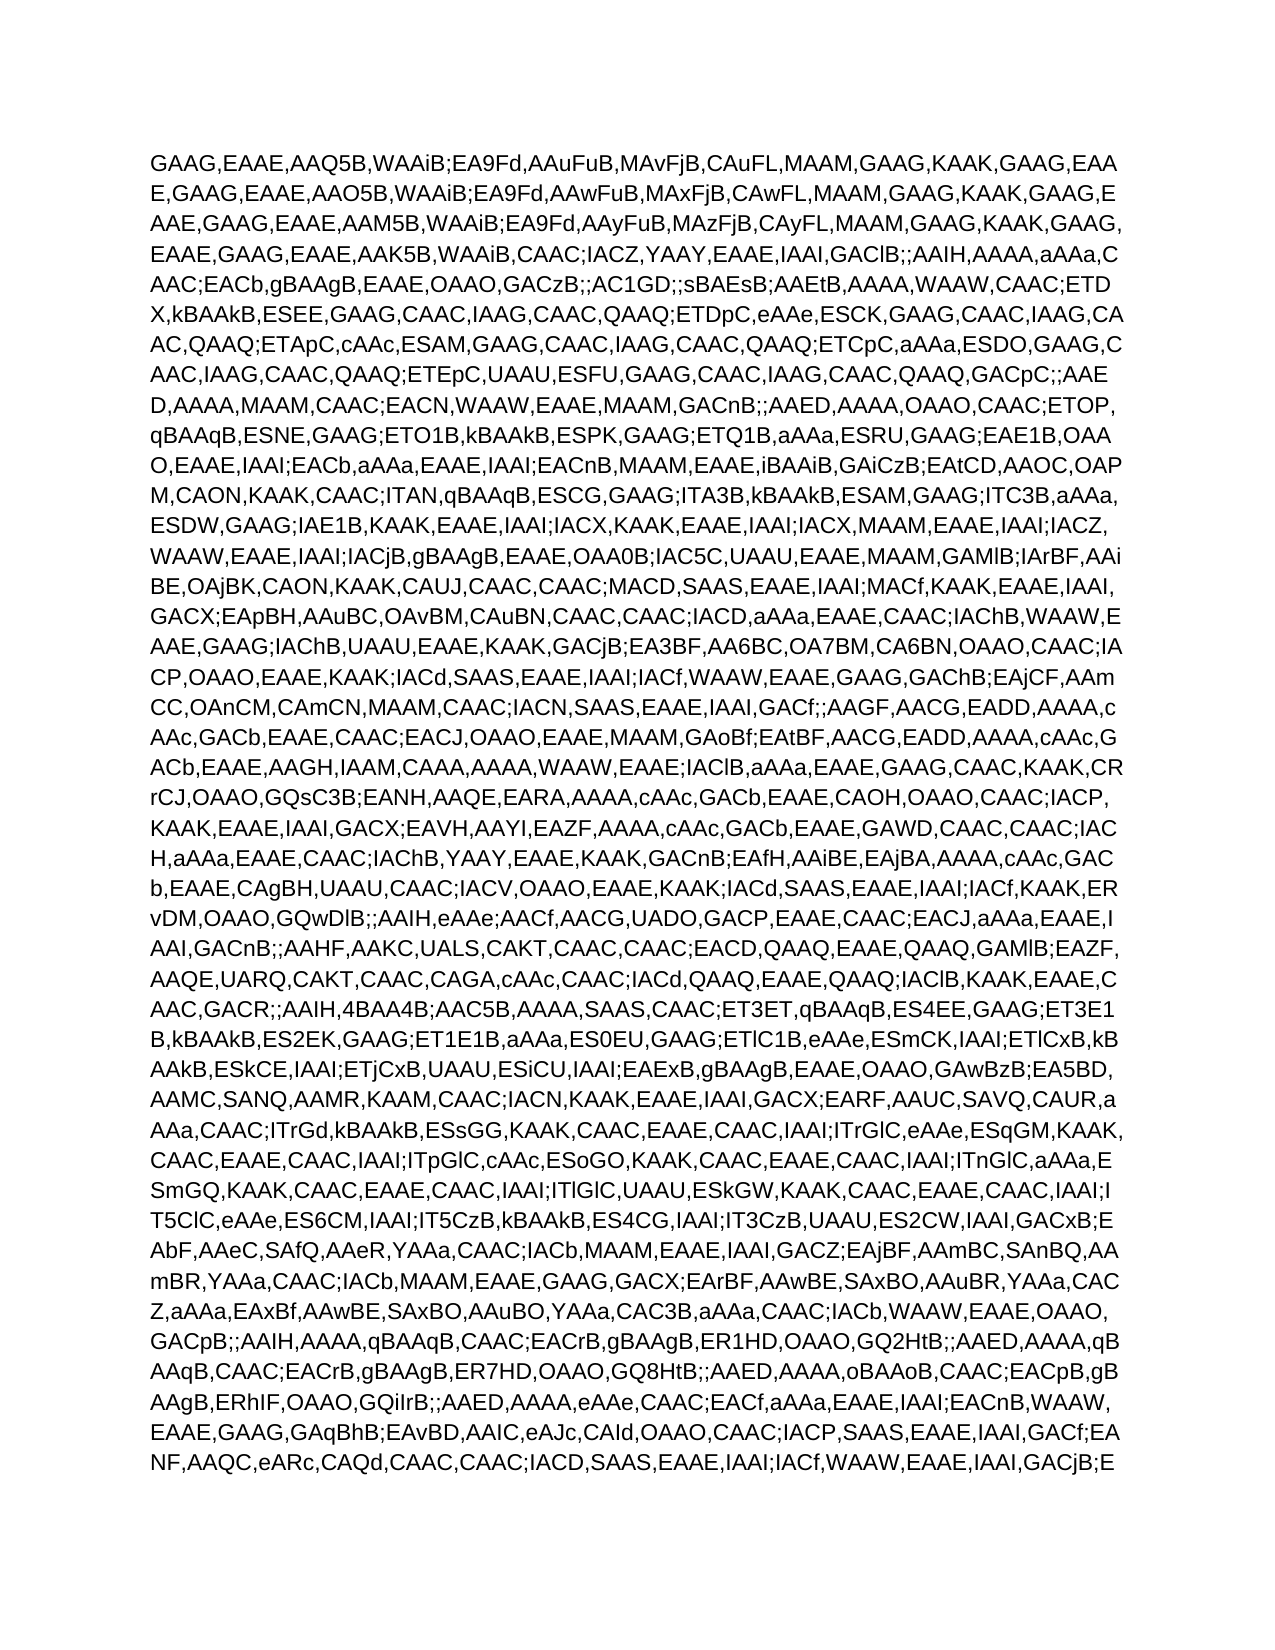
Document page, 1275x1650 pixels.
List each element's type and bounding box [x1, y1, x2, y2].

text [150, 150, 1125, 1475]
